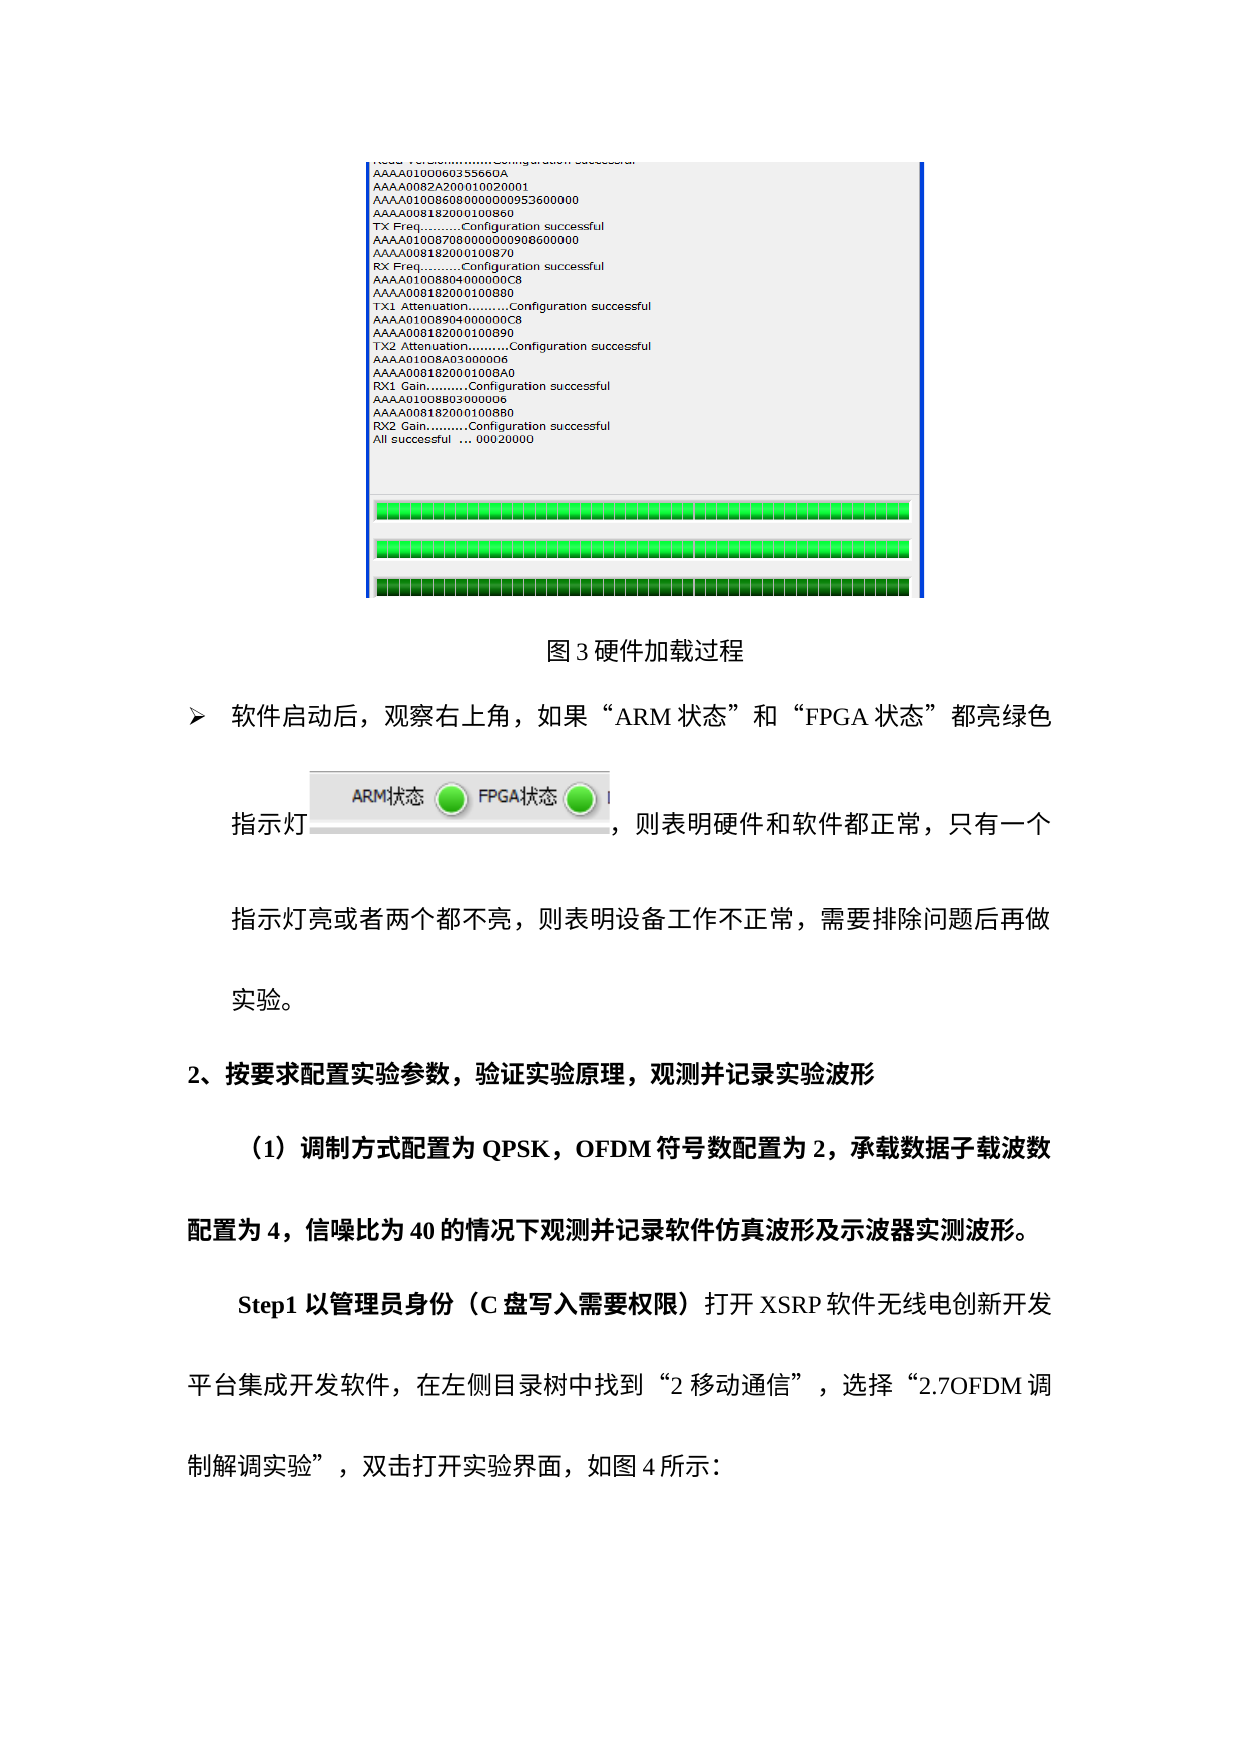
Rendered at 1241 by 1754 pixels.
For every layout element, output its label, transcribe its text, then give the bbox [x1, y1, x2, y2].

picture [366, 162, 925, 598]
list 软件启动后，观察右上角，如果“ARM状态”和“FPGA状态”都亮绿色指示灯，则表明硬件和软件都正常，只有一个指示灯亮或者两个都不亮，则表明设备工作不正常，需要排除问题后再做实验。 [187, 682, 1053, 1031]
picture [309, 771, 610, 834]
text Step1 以管理员身份（C盘写入需要权限）打开XSRP软件无线电创新开发平台集成开发软件，在左侧目录树中找到“2 移动通信”，选择“2.7OFDM调制解调实验”，双击打开实验界面，如图4所示： [187, 1270, 1053, 1497]
text （1）调制方式配置为QPSK，OFDM符号数配置为2，承载数据子载波数配置为4，信噪比为40的情况下观测并记录软件仿真波形及示波器实测波形。 [187, 1114, 1053, 1261]
text 2、按要求配置实验参数，验证实验原理，观测并记录实验波形 [187, 1040, 1053, 1105]
text 图3 硬件加载过程 [187, 617, 1053, 682]
